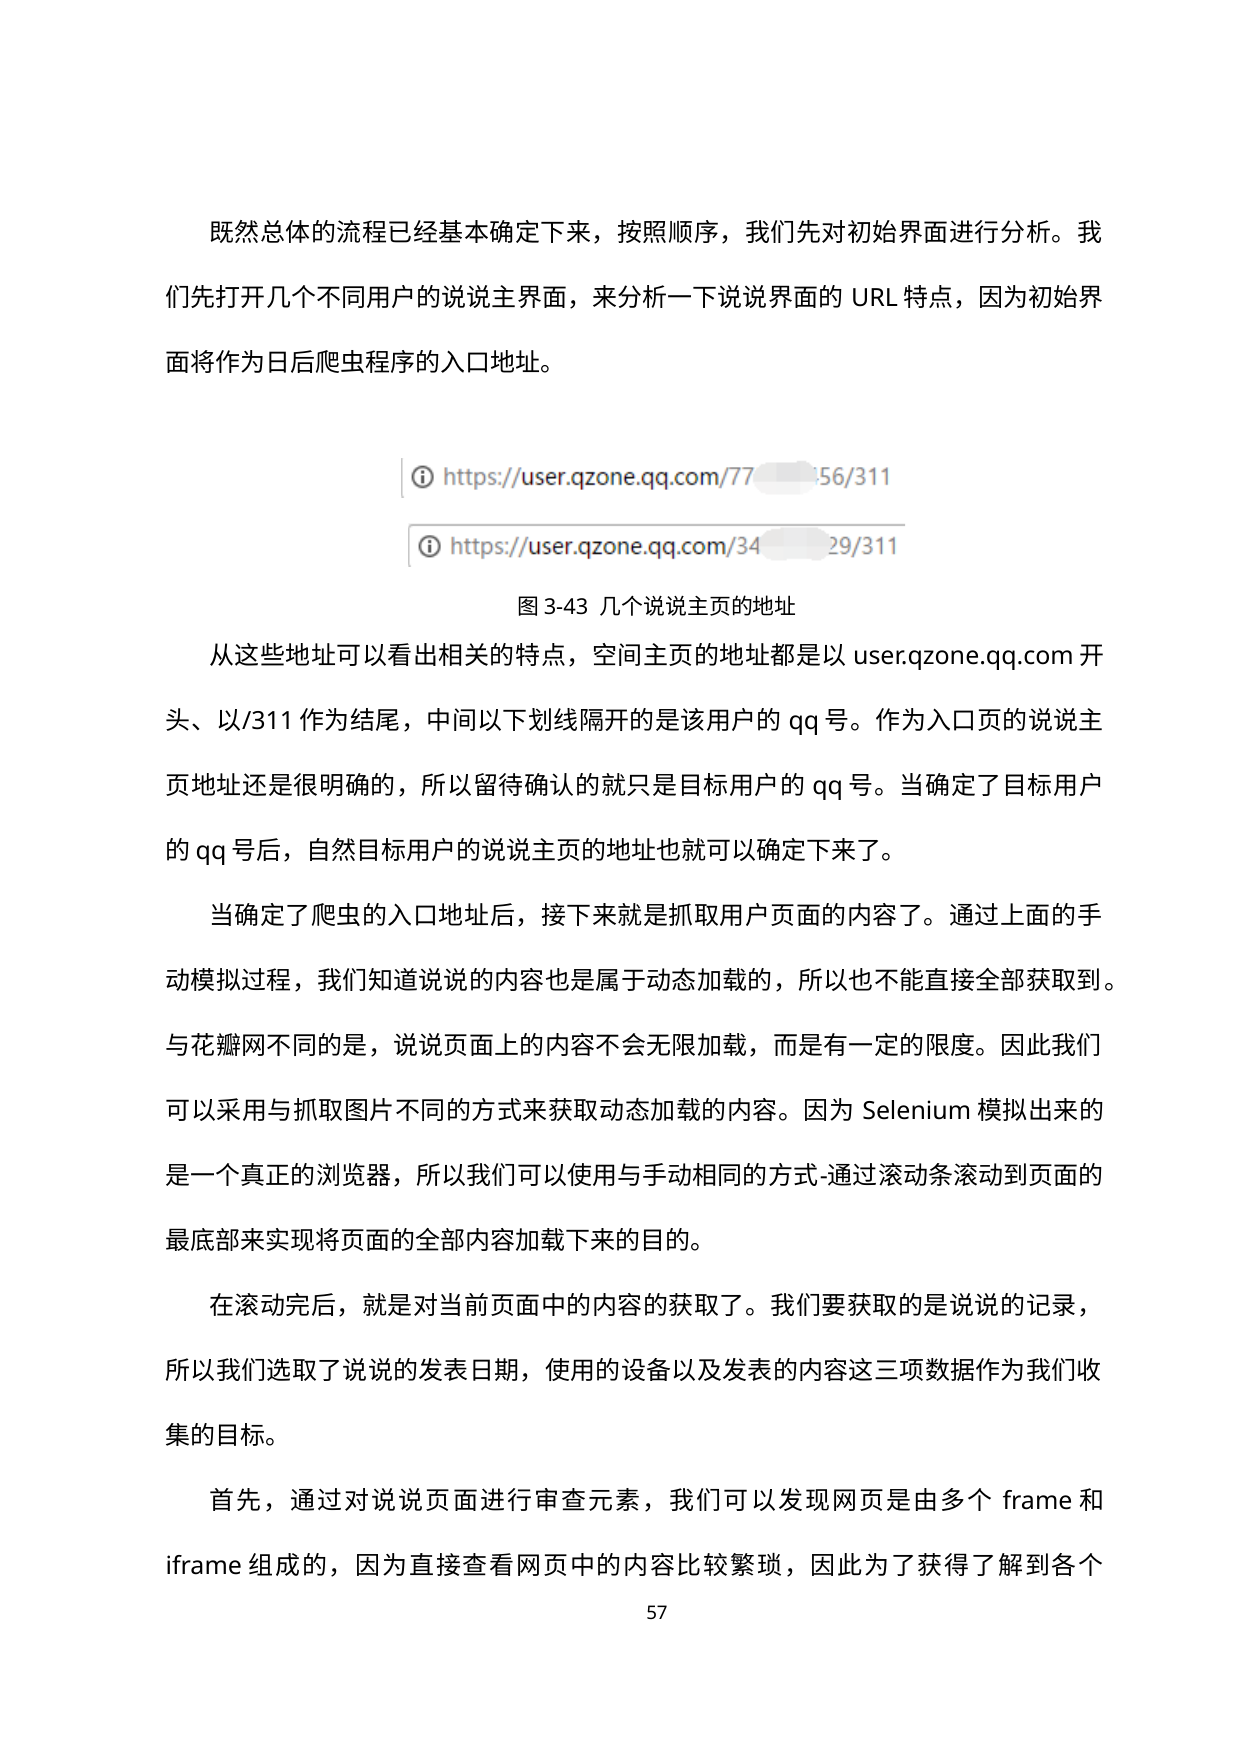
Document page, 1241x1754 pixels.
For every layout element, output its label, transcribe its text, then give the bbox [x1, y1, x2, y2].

text 当确定了爬虫的入口地址后，接下来就是抓取用户页面的内容了。通过上面的手动模拟过程，我们知道说说的内容也是属于动态加载的，所以也不能直接全部获取到。与花瓣网不同的是，说说页面上的内容不会无限加载，而是有一定的限度。因此我们可以采用与抓取图片不同的方式来获取动态加载的内容。因为Selenium模拟出来的是一个真正的浏览器，所以我们可以使用与手动相同的方式-通过滚动条滚动到页面的最底部来实现将页面的全部内容加载下来的目的。 [165, 881, 1104, 1271]
text 既然总体的流程已经基本确定下来，按照顺序，我们先对初始界面进行分析。我们先打开几个不同用户的说说主界面，来分析一下说说界面的URL特点，因为初始界面将作为日后爬虫程序的入口地址。 [165, 198, 1104, 393]
subtitle 图3-43 几个说说主页的地址 [165, 588, 1104, 621]
picture [401, 458, 913, 498]
picture [408, 523, 906, 567]
text 在滚动完后，就是对当前页面中的内容的获取了。我们要获取的是说说的记录，所以我们选取了说说的发表日期，使用的设备以及发表的内容这三项数据作为我们收集的目标。 [165, 1271, 1104, 1466]
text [165, 1466, 1104, 1596]
text 从这些地址可以看出相关的特点，空间主页的地址都是以user.qzone.qq.com开头、以/311作为结尾，中间以下划线隔开的是该用户的qq号。作为入口页的说说主页地址还是很明确的，所以留待确认的就只是目标用户的qq号。当确定了目标用户的qq号后，自然目标用户的说说主页的地址也就可以确定下来了。 [165, 621, 1104, 881]
